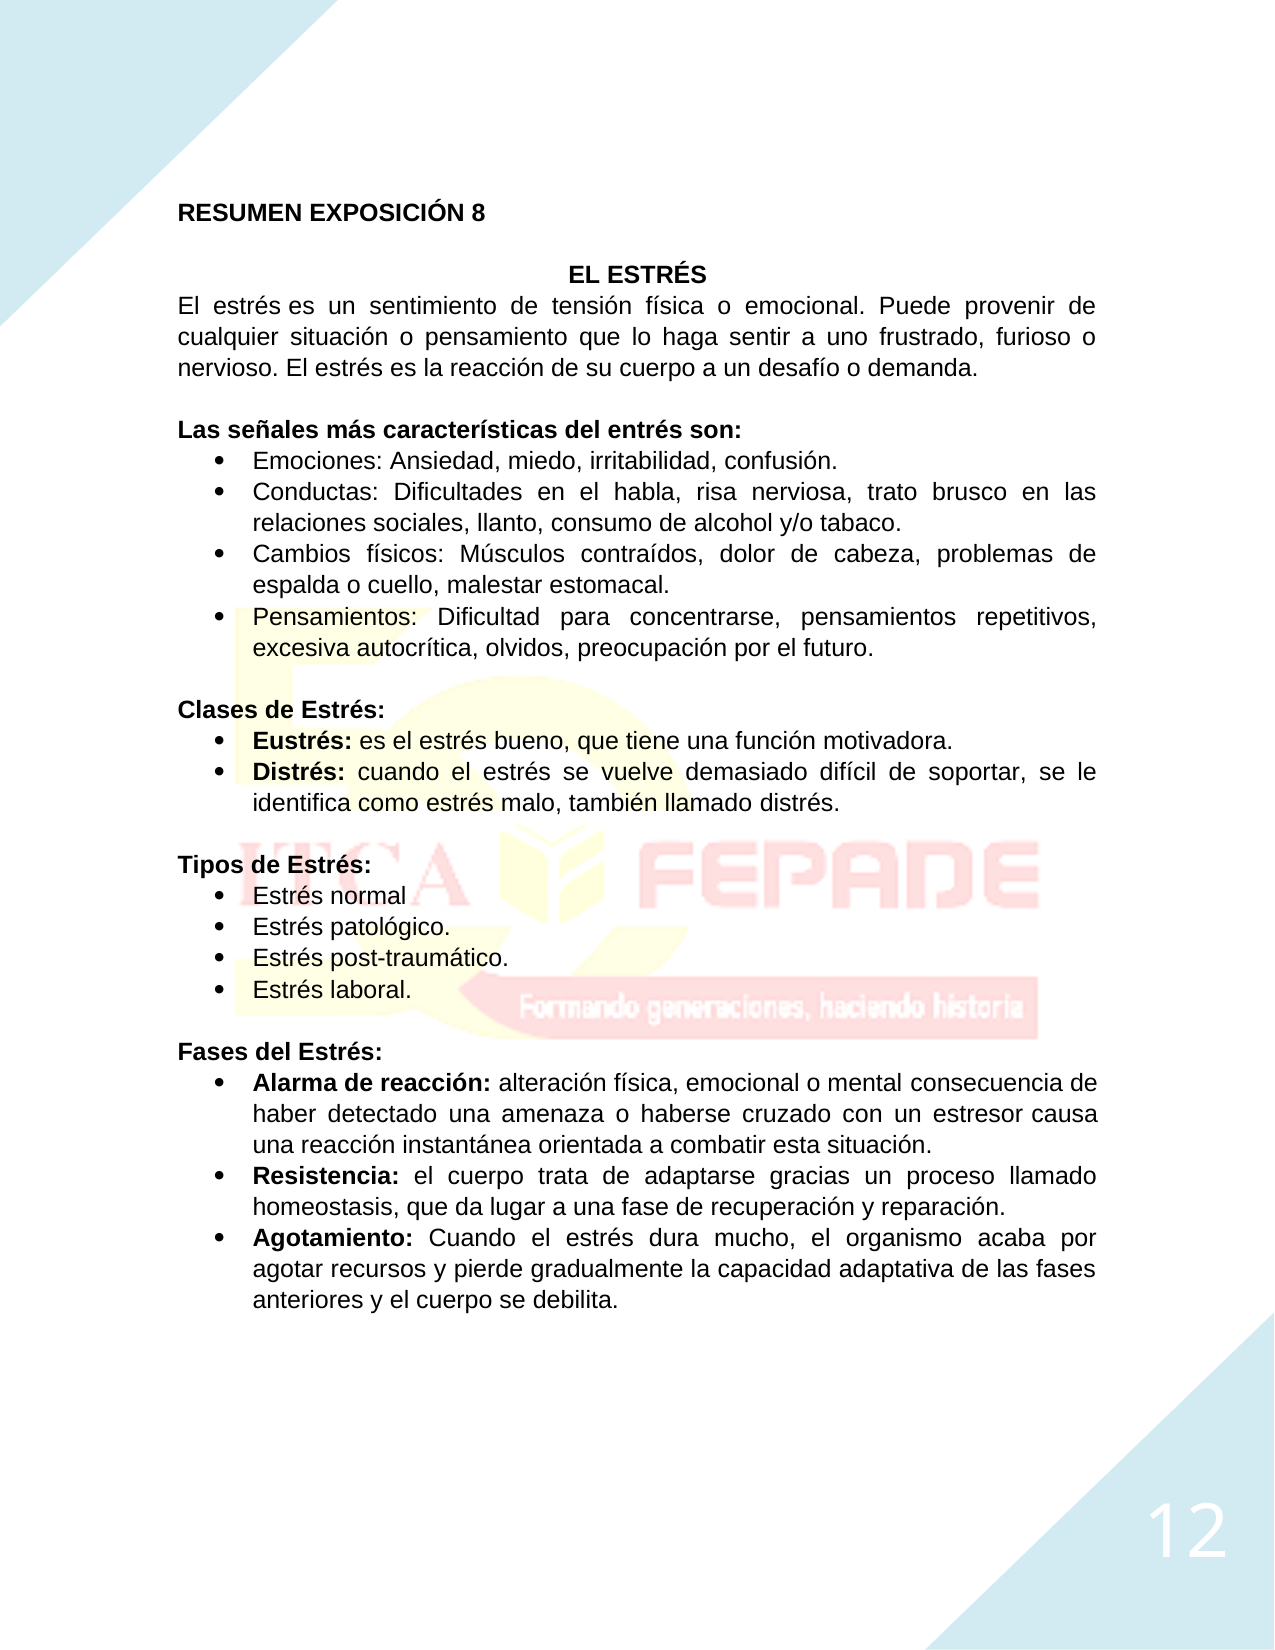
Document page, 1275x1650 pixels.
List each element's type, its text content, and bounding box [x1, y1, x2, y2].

list Estrés patológico. [215, 912, 1098, 941]
list Eustrés: es el estrés bueno, que tiene una función motivadora. [215, 726, 1098, 754]
list Resistencia: el cuerpo trata de adaptarse gracias un proceso llamado homeostasis, que da lugar a una fase de recuperación y reparación. [215, 1161, 1098, 1221]
text Tipos de Estrés: [177, 850, 1098, 879]
text EL ESTRÉS [177, 260, 1098, 288]
list Emociones: Ansiedad, miedo, irritabilidad, confusión. [215, 446, 1098, 475]
text Las señales más características del entrés son: [177, 415, 1098, 444]
list Agotamiento: Cuando el estrés dura mucho, el organismo acaba por agotar recursos y pierde gradualmente la capacidad adaptativa de las fases anteriores y el cuerpo se debilita. [215, 1223, 1098, 1314]
text Clases de Estrés: [177, 695, 1098, 723]
subtitle RESUMEN EXPOSICIÓN 8 [177, 198, 1098, 226]
list Estrés normal [215, 881, 1098, 910]
list Conductas: Dificultades en el habla, risa nerviosa, trato brusco en las relaciones sociales, llanto, consumo de alcohol y/o tabaco. [215, 477, 1098, 537]
list Pensamientos: Dificultad para concentrarse, pensamientos repetitivos, excesiva autocrítica, olvidos, preocupación por el futuro. [215, 601, 1098, 661]
text Fases del Estrés: [177, 1037, 1098, 1066]
list Estrés laboral. [215, 974, 1098, 1003]
text El estrés es un sentimiento de tensión física o emocional. Puede provenir de cualquier situación o pensamiento que lo haga sentir a uno frustrado, furioso o nervioso. El estrés es la reacción de su cuerpo a un desafío o demanda. [177, 291, 1098, 382]
list Estrés post-traumático. [215, 943, 1098, 972]
list Distrés: cuando el estrés se vuelve demasiado difícil de soportar, se le identifica como estrés malo, también llamado distrés. [215, 757, 1098, 817]
list Alarma de reacción: alteración física, emocional o mental consecuencia de haber detectado una amenaza o haberse cruzado con un estresor causa una reacción instantánea orientada a combatir esta situación. [215, 1068, 1098, 1159]
list Cambios físicos: Músculos contraídos, dolor de cabeza, problemas de espalda o cuello, malestar estomacal. [215, 539, 1098, 599]
